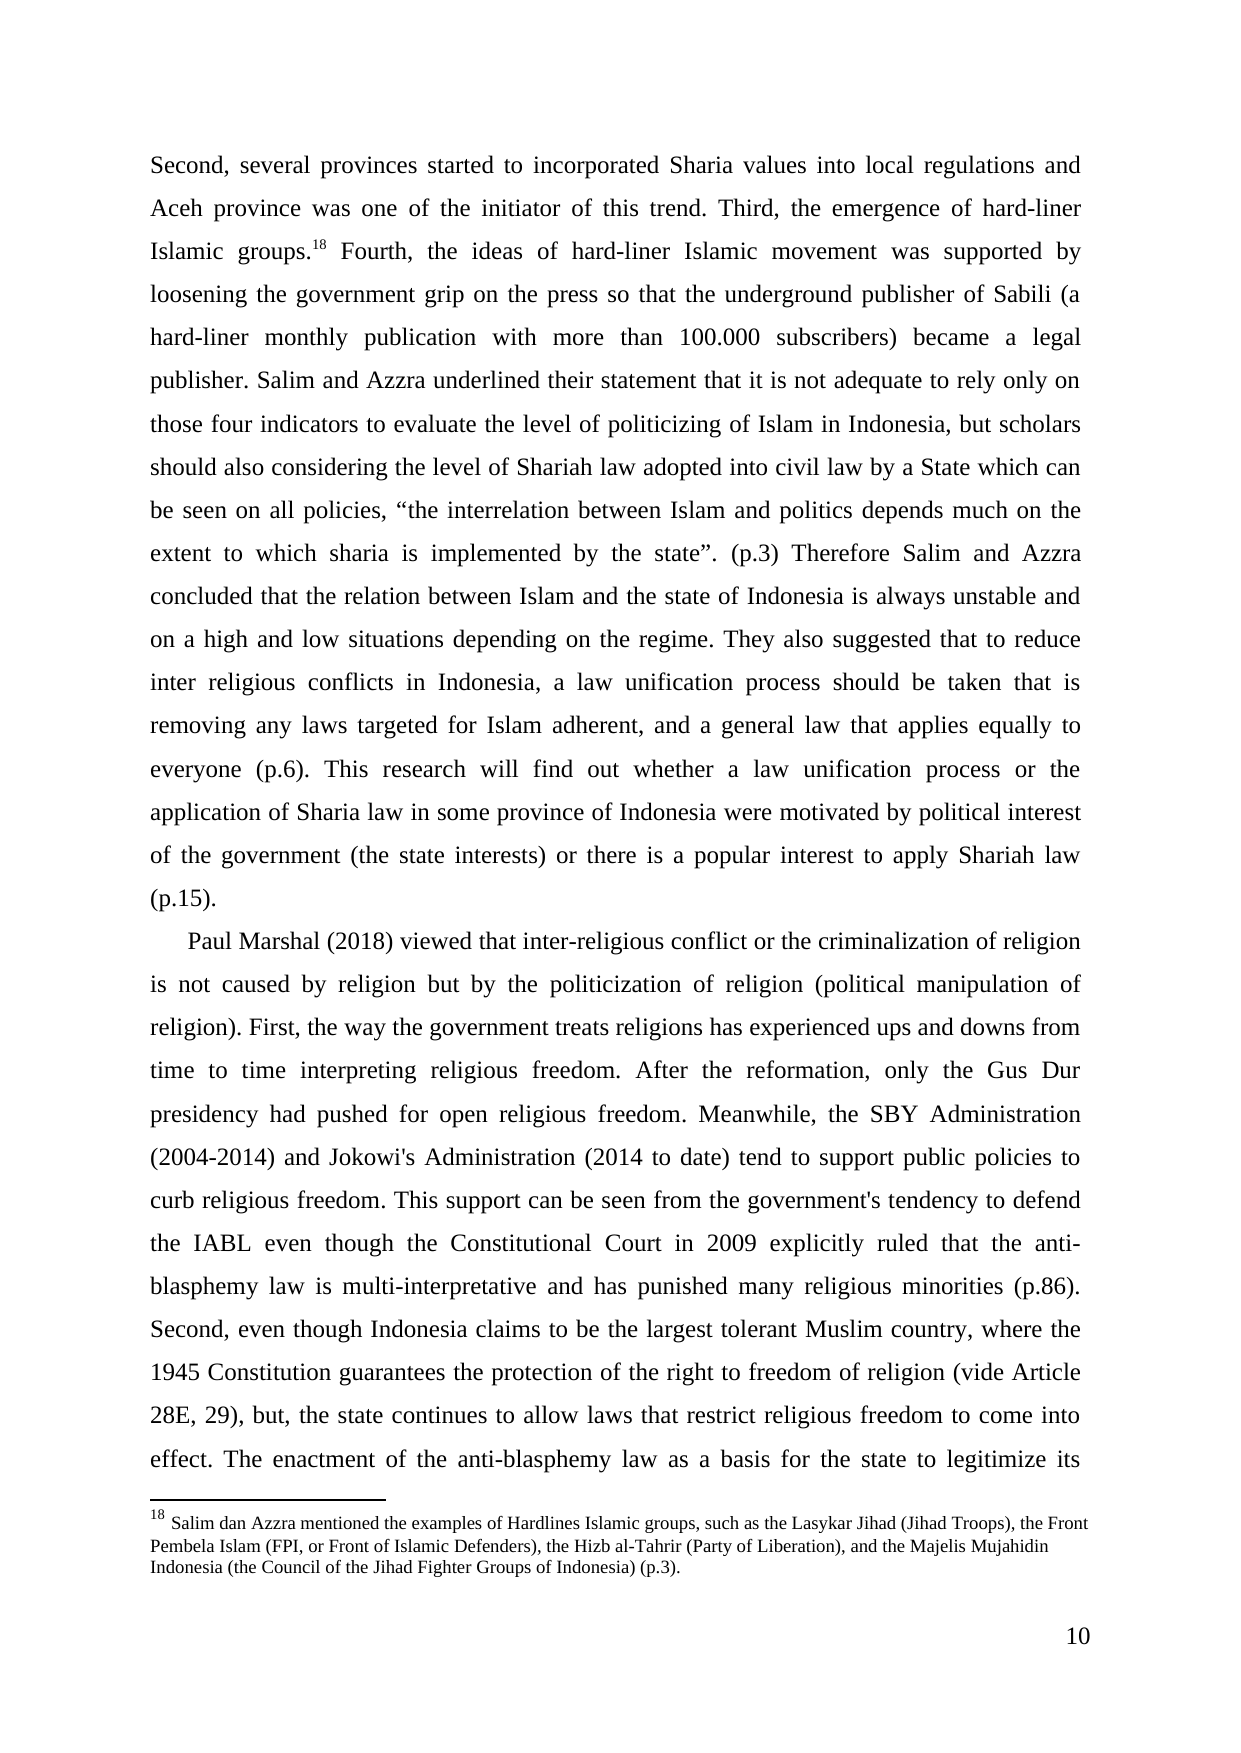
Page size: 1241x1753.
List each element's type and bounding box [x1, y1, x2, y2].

text [150, 150, 1082, 912]
text [150, 926, 1082, 1472]
